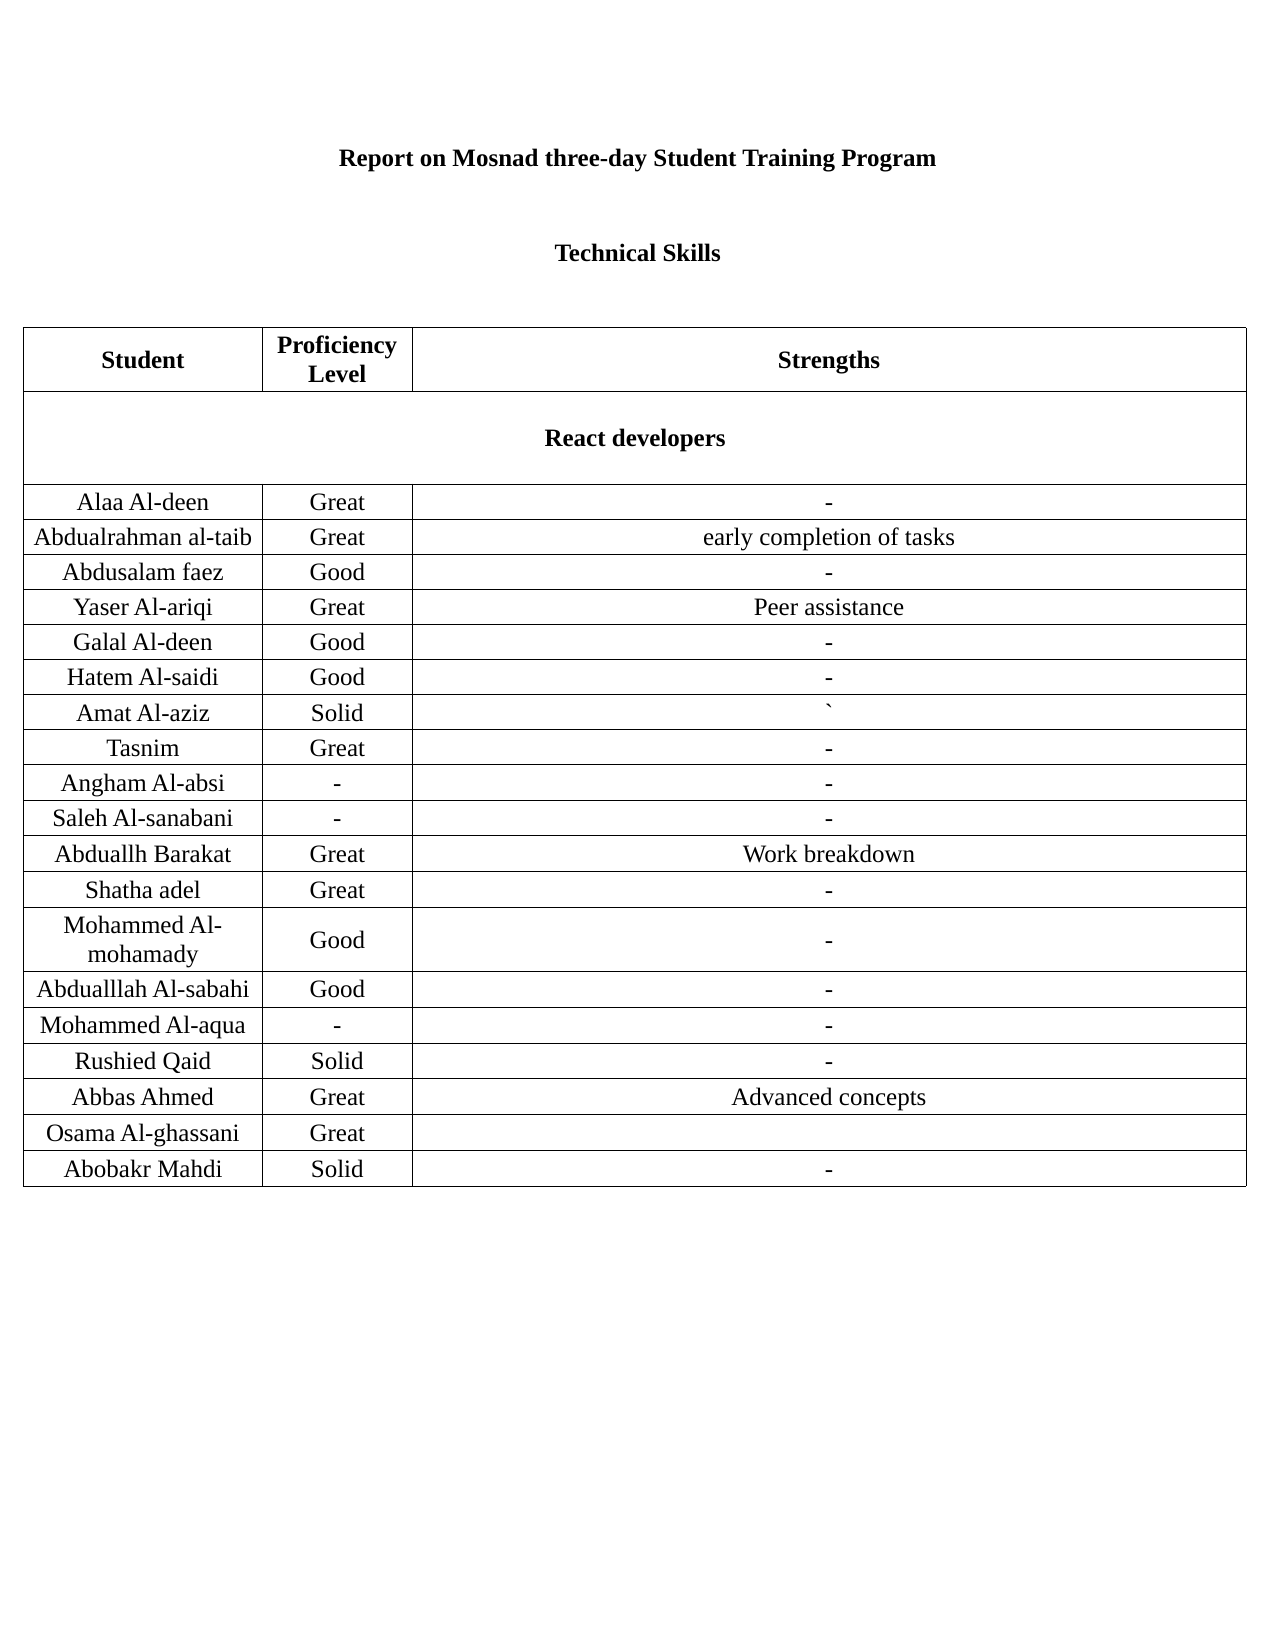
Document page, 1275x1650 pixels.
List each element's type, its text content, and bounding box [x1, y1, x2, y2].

table_cell Great [263, 1079, 412, 1114]
table_cell - [263, 765, 412, 799]
table_cell Solid [263, 695, 412, 729]
subtitle Report on Mosnad three-day Student Training Program [118, 143, 1157, 172]
table_cell - [413, 765, 1246, 799]
table_header Strengths [413, 328, 1246, 391]
table_cell Hatem Al-saidi [24, 660, 262, 694]
table_cell Mohammed Al-aqua [24, 1008, 262, 1042]
table_cell Good [263, 660, 412, 694]
table_cell - [413, 485, 1246, 519]
table_cell Abduallh Barakat [24, 836, 262, 871]
table_cell - [413, 730, 1246, 764]
table_cell Great [263, 836, 412, 871]
table_cell [413, 1115, 1246, 1150]
table_cell Solid [263, 1044, 412, 1078]
table_cell Galal Al-deen [24, 625, 262, 659]
table_cell ` [413, 695, 1246, 729]
table_cell Shatha adel [24, 872, 262, 907]
table_cell Saleh Al-sanabani [24, 801, 262, 835]
table_cell - [263, 1008, 412, 1042]
table_cell - [413, 908, 1246, 971]
table_cell Abobakr Mahdi [24, 1151, 262, 1186]
table_cell - [413, 1044, 1246, 1078]
table_cell early completion of tasks [413, 520, 1246, 554]
table_cell Alaa Al-deen [24, 485, 262, 519]
table_cell - [413, 1008, 1246, 1042]
table_cell Good [263, 908, 412, 971]
table_cell - [413, 660, 1246, 694]
table_cell Mohammed Al-mohamady [24, 908, 262, 971]
table_cell Abdualrahman al-taib [24, 520, 262, 554]
table_cell Great [263, 520, 412, 554]
table_cell Abdusalam faez [24, 555, 262, 589]
table_cell Great [263, 730, 412, 764]
table_cell - [413, 625, 1246, 659]
table_cell Great [263, 1115, 412, 1150]
table_cell Abbas Ahmed [24, 1079, 262, 1114]
table_cell Work breakdown [413, 836, 1246, 871]
table_cell Good [263, 555, 412, 589]
table_cell Angham Al-absi [24, 765, 262, 799]
table_cell - [413, 872, 1246, 907]
table_cell Good [263, 625, 412, 659]
table_cell Advanced concepts [413, 1079, 1246, 1114]
table_cell Amat Al-aziz [24, 695, 262, 729]
table_cell Peer assistance [413, 590, 1246, 624]
table_cell Abdualllah Al-sabahi [24, 972, 262, 1007]
table_cell - [413, 972, 1246, 1007]
table_cell React developers [24, 392, 1246, 483]
table_cell - [413, 801, 1246, 835]
table_cell Great [263, 485, 412, 519]
table_header Proficiency Level [263, 328, 412, 391]
table_cell Yaser Al-ariqi [24, 590, 262, 624]
table_cell Solid [263, 1151, 412, 1186]
table_cell - [413, 1151, 1246, 1186]
subtitle Technical Skills [118, 238, 1157, 267]
table_cell Good [263, 972, 412, 1007]
table_cell - [263, 801, 412, 835]
table_cell - [413, 555, 1246, 589]
table_cell Great [263, 590, 412, 624]
table_cell Tasnim [24, 730, 262, 764]
table_cell Great [263, 872, 412, 907]
table_cell Rushied Qaid [24, 1044, 262, 1078]
table_cell Osama Al-ghassani [24, 1115, 262, 1150]
table_header Student [24, 328, 262, 391]
